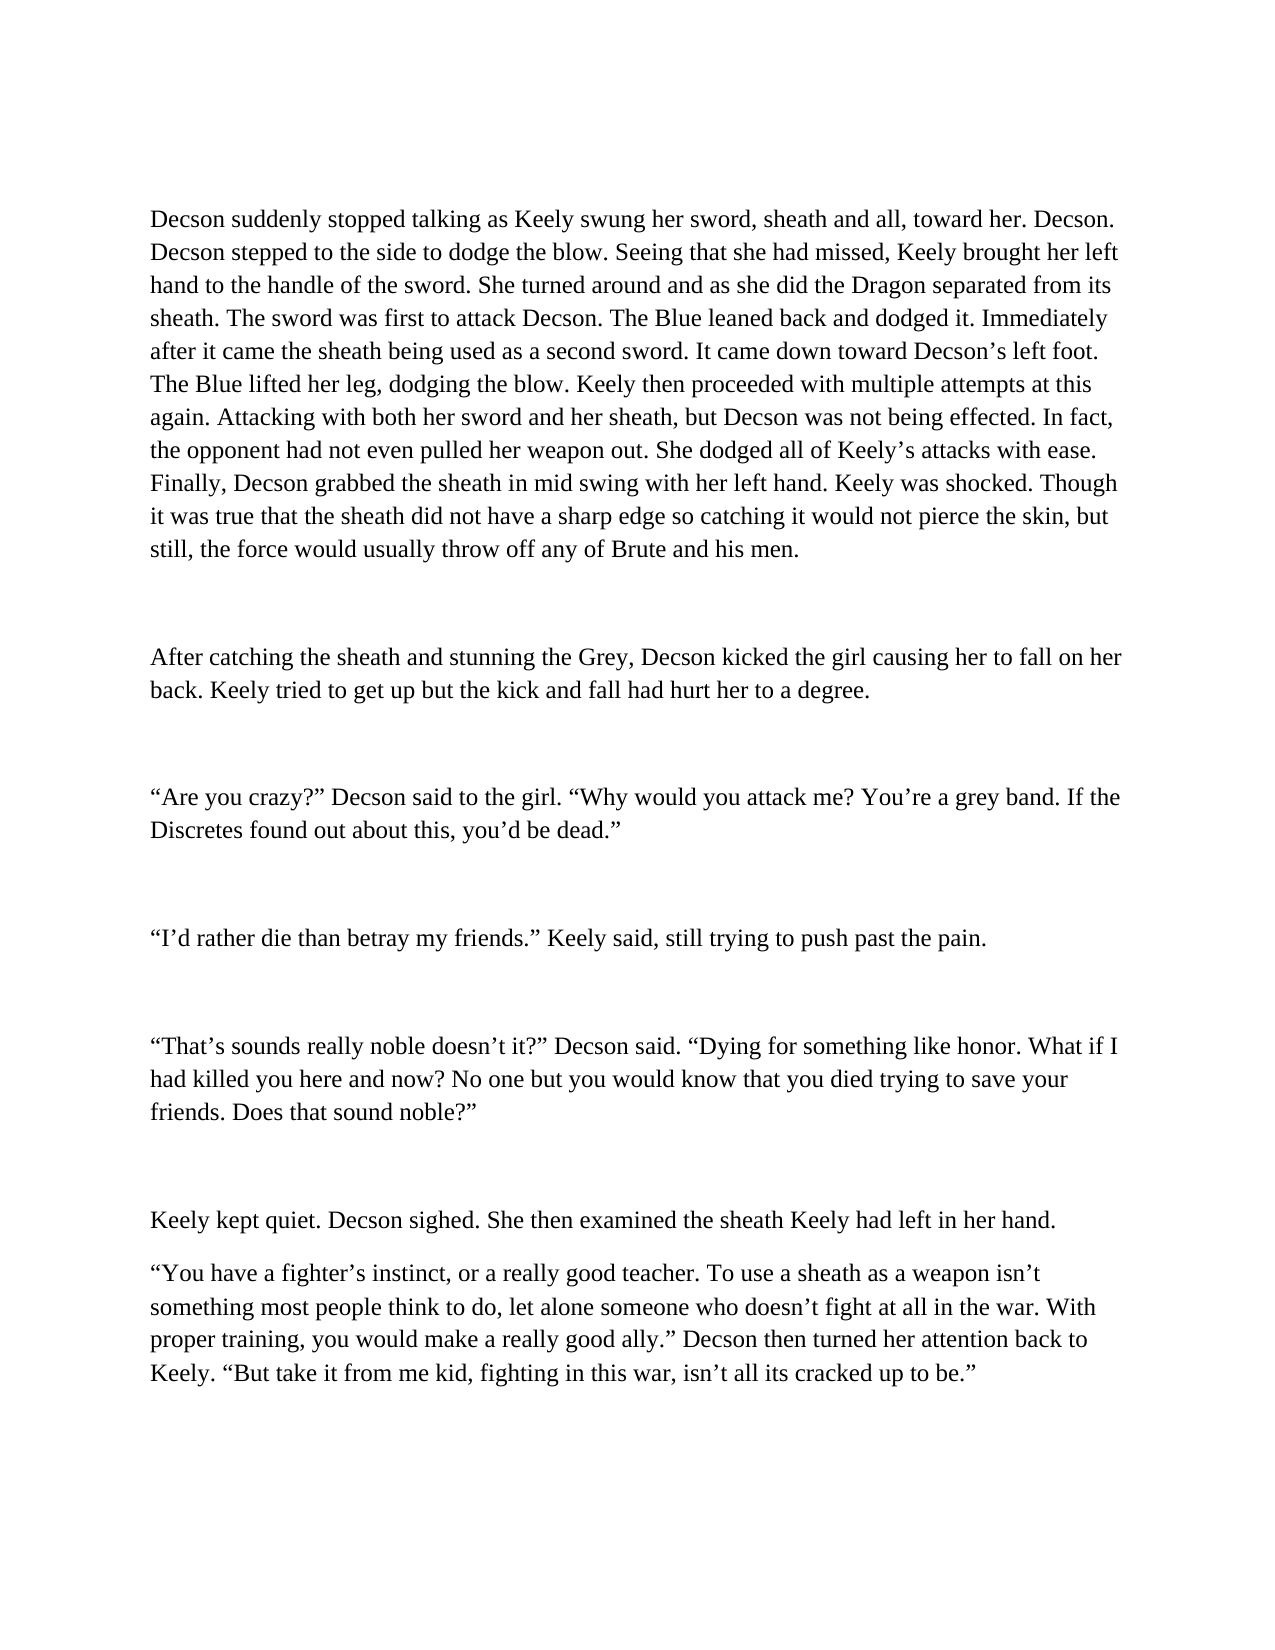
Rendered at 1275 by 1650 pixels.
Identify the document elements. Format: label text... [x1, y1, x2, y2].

text “I’d rather die than betray my friends.” Keely said, still trying to push past the pain. [150, 923, 1125, 952]
text “You have a fighter’s instinct, or a really good teacher. To use a sheath as a weapon isn’t something most people think to do, let alone someone who doesn’t fight at all in the war. With proper training, you would make a really good ally.” Decson then turned her attention back to Keely. “But take it from me kid, fighting in this war, isn’t all its cracked up to be.” [150, 1258, 1125, 1386]
text After catching the sheath and stunning the Grey, Decson kicked the girl causing her to fall on her back. Keely tried to get up but the kick and fall had hurt her to a degree. [150, 642, 1125, 703]
text “Are you crazy?” Decson said to the girl. “Why would you attack me? You’re a grey band. If the Discretes found out about this, you’d be dead.” [150, 782, 1125, 844]
text Decson suddenly stopped talking as Keely swung her sword, sheath and all, toward her. Decson. Decson stepped to the side to dodge the blow. Seeing that she had missed, Keely brought her left hand to the handle of the sword. She turned around and as she did the Dragon separated from its sheath. The sword was first to attack Decson. The Blue leaned back and dodged it. Immediately after it came the sheath being used as a second sword. It came down toward Decson’s left foot. The Blue lifted her leg, dodging the blow. Keely then proceeded with multiple attempts at this again. Attacking with both her sword and her sheath, but Decson was not being effected. In fact, the opponent had not even pulled her weapon out. She dodged all of Keely’s attacks with ease. Finally, Decson grabbed the sheath in mid swing with her left hand. Keely was shocked. Though it was true that the sheath did not have a sharp edge so catching it would not pierce the skin, but still, the force would usually throw off any of Brute and his men. [150, 204, 1125, 563]
text Keely kept quiet. Decson sighed. She then examined the sheath Keely had left in her hand. [150, 1205, 1125, 1233]
text “That’s sounds really noble doesn’t it?” Decson said. “Dying for something like honor. What if I had killed you here and now? No one but you would know that you died trying to save your friends. Does that sound noble?” [150, 1031, 1125, 1126]
